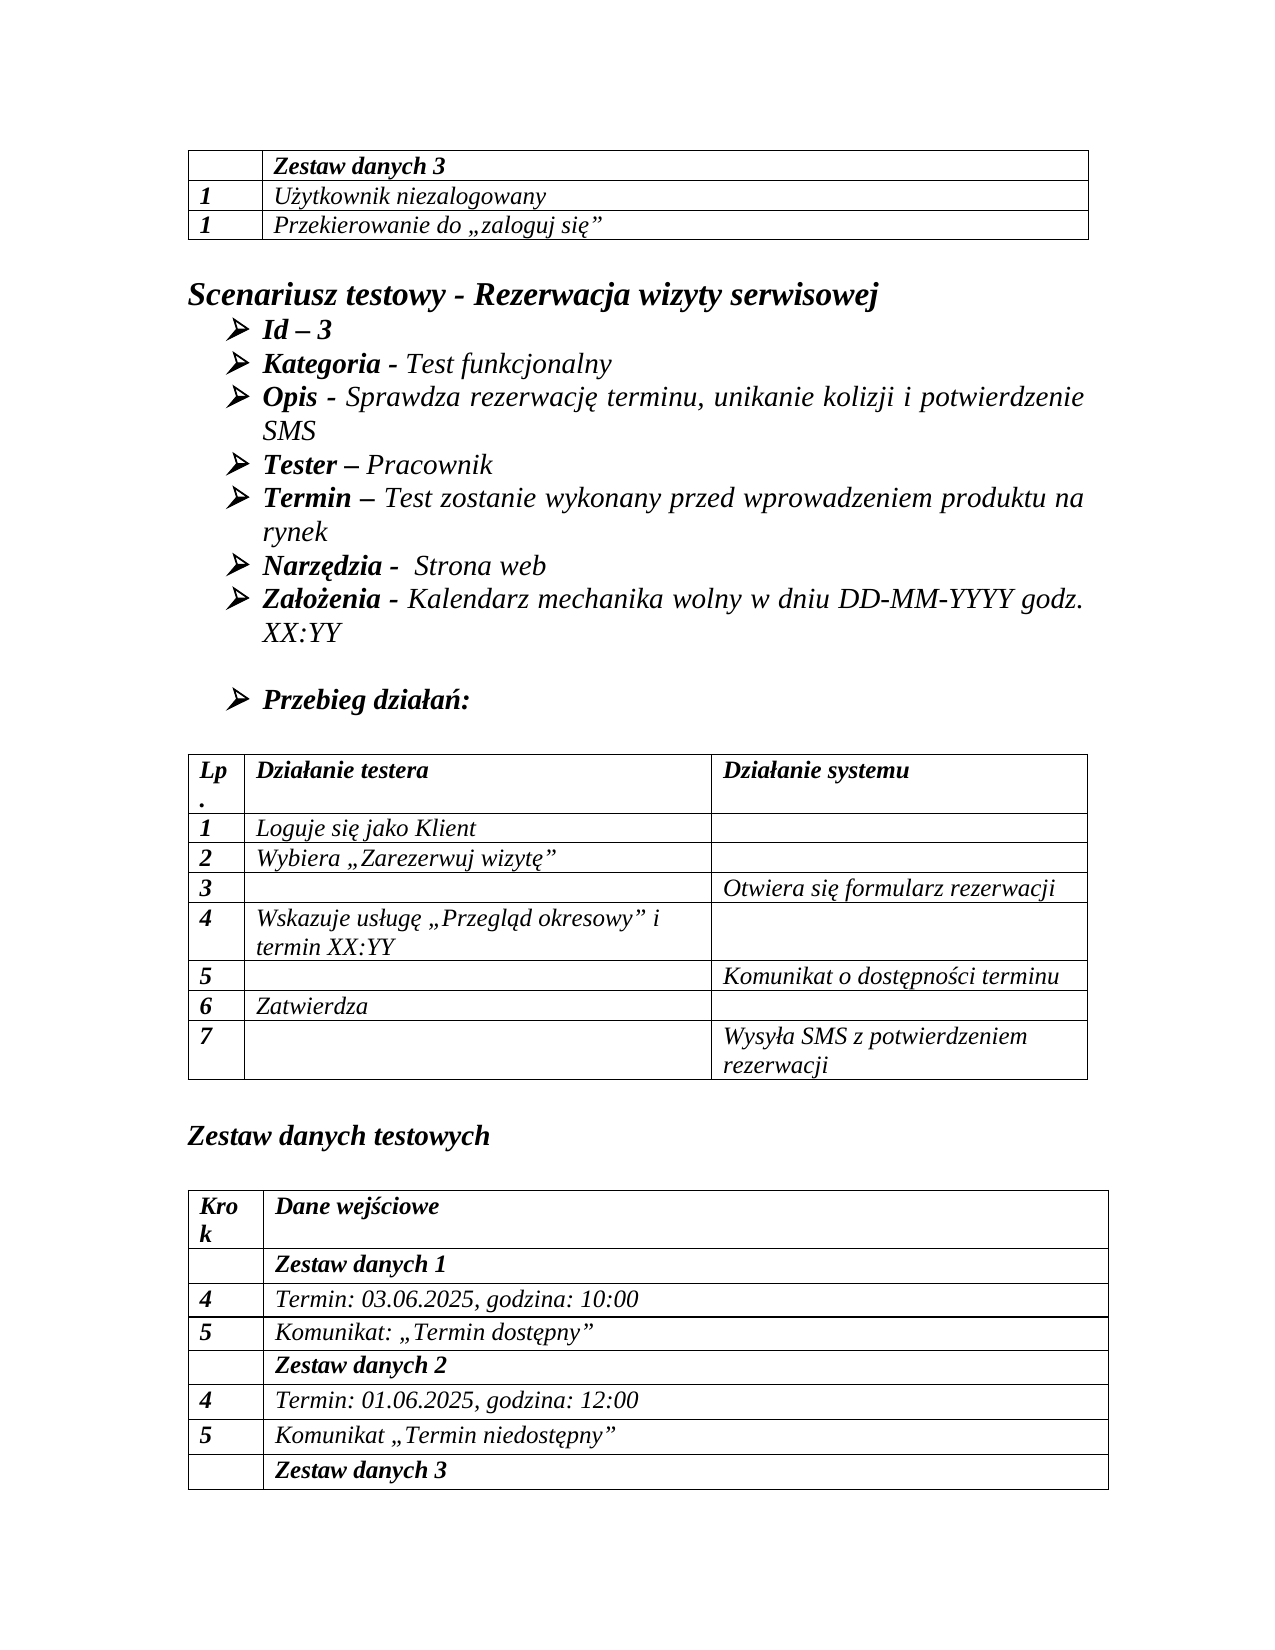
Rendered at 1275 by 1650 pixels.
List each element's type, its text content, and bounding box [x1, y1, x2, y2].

table_cell 4 [189, 903, 244, 960]
table_cell Użytkownik niezalogowany [263, 181, 1088, 209]
table_cell [189, 1455, 263, 1489]
table_cell Loguje się jako Klient [245, 814, 711, 842]
table_cell Zestaw danych 2 [264, 1351, 1108, 1384]
table_cell [245, 961, 711, 990]
table_cell 4 [189, 1385, 263, 1419]
table_cell Otwiera się formularz rezerwacji [712, 873, 1087, 902]
list Id – 3 [225, 312, 1087, 346]
table_cell Termin: 03.06.2025, godzina: 10:00 [264, 1284, 1108, 1316]
table_cell 2 [189, 843, 244, 872]
table_cell Wskazuje usługę „Przegląd okresowy” i termin XX:YY [245, 903, 711, 960]
table_cell Wybiera „Zarezerwuj wizytę” [245, 843, 711, 872]
table_cell 6 [189, 991, 244, 1020]
table_cell [245, 873, 711, 902]
text Scenariusz testowy - Rezerwacja wizyty serwisowej [187, 274, 1087, 312]
table_cell 7 [189, 1021, 244, 1078]
table_cell [189, 151, 262, 180]
table_cell Zestaw danych 3 [264, 1455, 1108, 1489]
table_header Krok [189, 1191, 263, 1248]
table_cell 4 [189, 1284, 263, 1316]
table_cell 1 [189, 181, 262, 209]
list Termin – Test zostanie wykonany przed wprowadzeniem produktu na rynek [225, 480, 1087, 548]
table_header Dane wejściowe [264, 1191, 1108, 1248]
table_header Działanie systemu [712, 755, 1087, 812]
table_cell Komunikat: „Termin dostępny” [264, 1318, 1108, 1349]
table_cell 5 [189, 1318, 263, 1349]
table_cell 5 [189, 1420, 263, 1454]
table_cell Zatwierdza [245, 991, 711, 1020]
table_cell Komunikat „Termin niedostępny” [264, 1420, 1108, 1454]
table_cell 1 [189, 211, 262, 239]
table_header Działanie testera [245, 755, 711, 812]
list Założenia - Kalendarz mechanika wolny w dniu DD-MM-YYYY godz. XX:YY [225, 581, 1087, 648]
table_cell Komunikat o dostępności terminu [712, 961, 1087, 990]
table_cell 3 [189, 873, 244, 902]
table_cell 1 [189, 814, 244, 842]
table_cell 5 [189, 961, 244, 990]
table_cell [712, 991, 1087, 1020]
table_cell [189, 1351, 263, 1384]
table_cell [189, 1249, 263, 1283]
list Opis - Sprawdza rezerwację terminu, unikanie kolizji i potwierdzenie SMS [225, 379, 1087, 447]
list Narzędzia - Strona web [225, 548, 1087, 581]
list Przebieg działań: [225, 682, 1087, 716]
table_cell [245, 1021, 711, 1078]
list Kategoria - Test funkcjonalny [225, 346, 1087, 379]
table_cell Przekierowanie do „zaloguj się” [263, 211, 1088, 239]
table_cell Termin: 01.06.2025, godzina: 12:00 [264, 1385, 1108, 1419]
table_header Lp. [189, 755, 244, 812]
table_cell Wysyła SMS z potwierdzeniem rezerwacji [712, 1021, 1087, 1078]
table_cell Zestaw danych 1 [264, 1249, 1108, 1283]
list Tester – Pracownik [225, 447, 1087, 480]
table_cell Zestaw danych 3 [263, 151, 1088, 180]
text Zestaw danych testowych [187, 1118, 1087, 1151]
table_cell [712, 903, 1087, 960]
table_cell [712, 843, 1087, 872]
table_cell [712, 814, 1087, 842]
